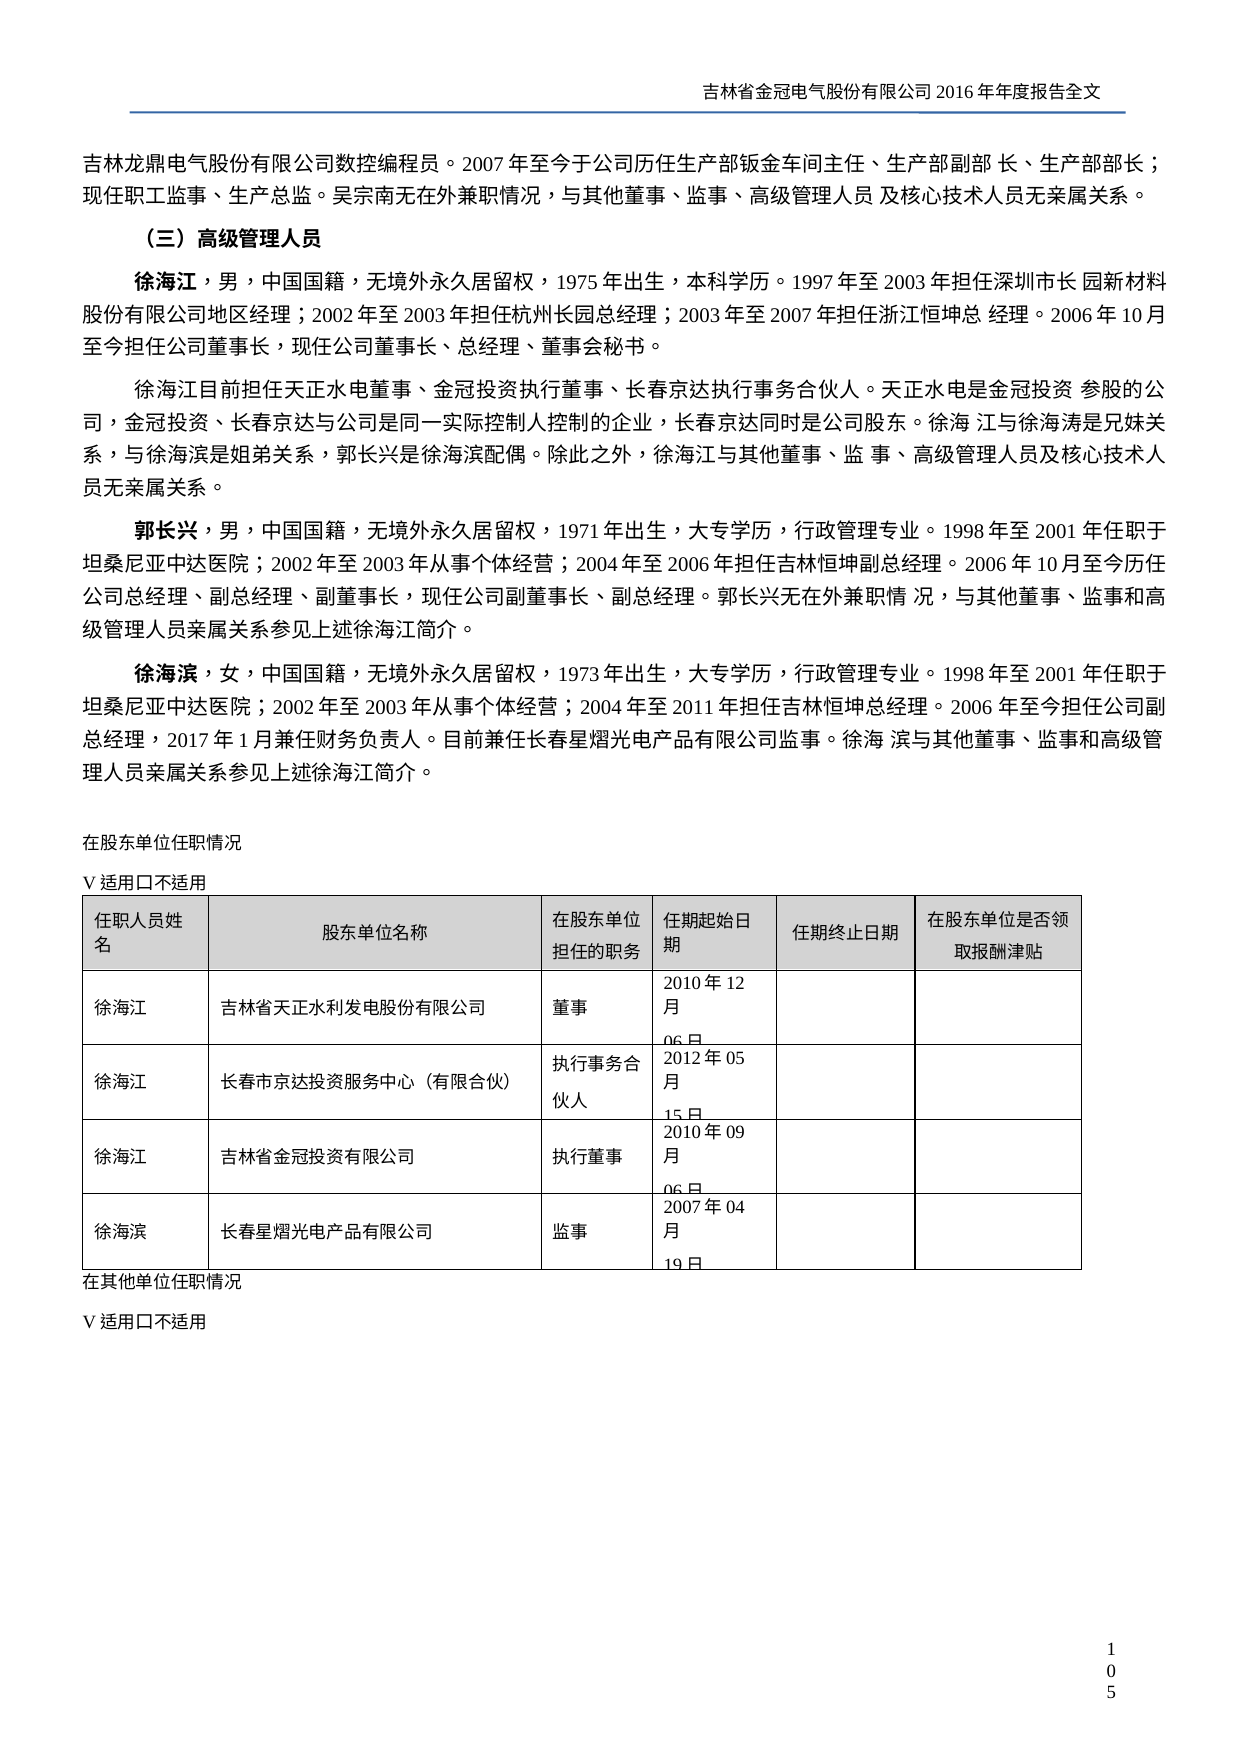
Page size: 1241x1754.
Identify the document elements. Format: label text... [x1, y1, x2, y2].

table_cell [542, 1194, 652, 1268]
text V适用口不适用 [82, 869, 1167, 895]
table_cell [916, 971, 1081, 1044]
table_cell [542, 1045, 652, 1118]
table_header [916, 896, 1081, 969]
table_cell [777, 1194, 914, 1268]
text （三）高级管理人员 [82, 221, 1167, 253]
text 郭长兴，男，中国国籍，无境外永久居留权，1971年出生，大专学历，行政管理专业。1998年至2001 年任职于坦桑尼亚中达医院；2002年至2003年从事个体经营；2004年至2006年担任吉林恒坤副总经理。2006 年10月至今历任公司总经理、副总经理、副董事长，现任公司副董事长、副总经理。郭长兴无在外兼职情 况，与其他董事、监事和高级管理人员亲属关系参见上述徐海江简介。 [82, 512, 1167, 644]
text 徐海滨，女，中国国籍，无境外永久居留权，1973年出生，大专学历，行政管理专业。1998年至2001 年任职于坦桑尼亚中达医院；2002年至2003年从事个体经营；2004年至2011年担任吉林恒坤总经理。2006 年至今担任公司副总经理，2017年1月兼任财务负责人。目前兼任长春星熠光电产品有限公司监事。徐海 滨与其他董事、监事和高级管理人员亲属关系参见上述徐海江简介。 [82, 654, 1167, 787]
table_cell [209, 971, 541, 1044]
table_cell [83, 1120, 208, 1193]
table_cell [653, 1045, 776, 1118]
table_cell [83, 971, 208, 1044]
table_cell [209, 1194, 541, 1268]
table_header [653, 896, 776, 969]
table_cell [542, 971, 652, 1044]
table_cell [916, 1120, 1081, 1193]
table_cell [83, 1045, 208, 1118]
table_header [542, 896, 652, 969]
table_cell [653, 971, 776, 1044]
text 徐海江，男，中国国籍，无境外永久居留权，1975年出生，本科学历。1997年至2003年担任深圳市长 园新材料股份有限公司地区经理；2002年至2003年担任杭州长园总经理；2003年至2007年担任浙江恒坤总 经理。2006年10月至今担任公司董事长，现任公司董事长、总经理、董事会秘书。 [82, 264, 1167, 361]
text 徐海江目前担任天正水电董事、金冠投资执行董事、长春京达执行事务合伙人。天正水电是金冠投资 参股的公司，金冠投资、长春京达与公司是同一实际控制人控制的企业，长春京达同时是公司股东。徐海 江与徐海涛是兄妹关系，与徐海滨是姐弟关系，郭长兴是徐海滨配偶。除此之外，徐海江与其他董事、监 事、高级管理人员及核心技术人员无亲属关系。 [82, 372, 1167, 502]
text 在其他单位任职情况 [82, 1269, 1167, 1294]
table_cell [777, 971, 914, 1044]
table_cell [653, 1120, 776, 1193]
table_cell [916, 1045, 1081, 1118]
text V适用口不适用 [82, 1308, 1167, 1334]
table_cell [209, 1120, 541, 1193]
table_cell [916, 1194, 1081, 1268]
text 在股东单位任职情况 [82, 831, 1167, 855]
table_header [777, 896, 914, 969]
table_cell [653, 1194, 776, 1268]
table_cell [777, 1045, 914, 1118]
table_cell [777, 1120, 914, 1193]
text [82, 146, 1167, 210]
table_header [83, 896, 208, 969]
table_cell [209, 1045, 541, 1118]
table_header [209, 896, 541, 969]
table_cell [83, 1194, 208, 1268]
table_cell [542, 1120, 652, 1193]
